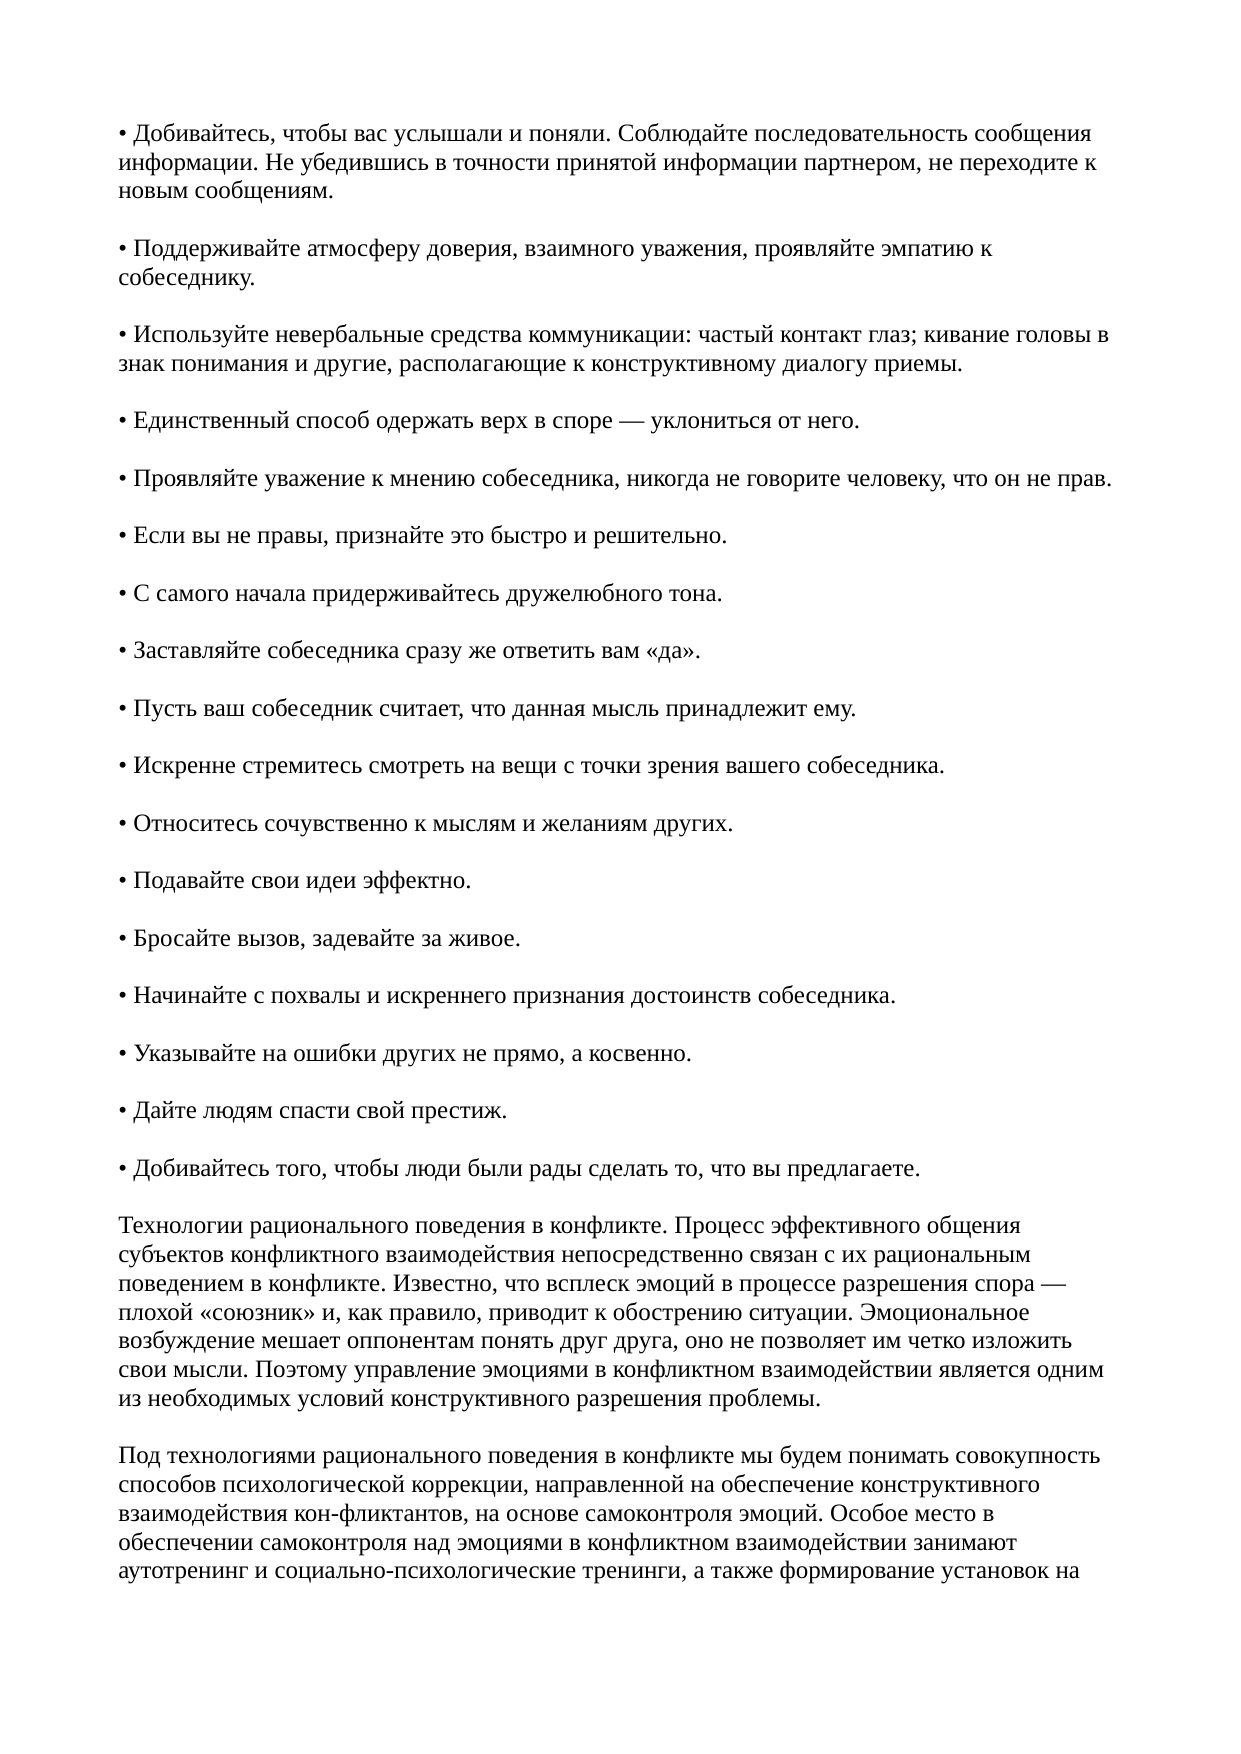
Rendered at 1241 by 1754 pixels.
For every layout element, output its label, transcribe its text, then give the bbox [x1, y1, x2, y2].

text • Искренне стремитесь смотреть на вещи с точки зрения вашего собеседника. [118, 751, 1122, 779]
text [118, 1441, 1122, 1584]
text • Единственный способ одержать верх в споре — уклониться от него. [118, 406, 1122, 434]
text • Поддерживайте атмосферу доверия, взаимного уважения, проявляйте эмпатию к собеседнику. [118, 233, 1122, 291]
text • Проявляйте уважение к мнению собеседника, никогда не говорите человеку, что он не прав. [118, 463, 1122, 492]
text • Используйте невербальные средства коммуникации: частый контакт глаз; кивание головы в знак понимания и другие, располагающие к конструктивному диалогу приемы. [118, 319, 1122, 377]
text • Заставляйте собеседника сразу же ответить вам «да». [118, 636, 1122, 664]
text • Пусть ваш собеседник считает, что данная мысль принадлежит ему. [118, 693, 1122, 722]
text • Бросайте вызов, задевайте за живое. [118, 923, 1122, 952]
text • Начинайте с похвалы и искреннего признания достоинств собеседника. [118, 981, 1122, 1009]
text Технологии рационального поведения в конфликте. Процесс эффективного общения субъектов конфликтного взаимодействия непосредственно связан с их рациональным поведением в конфликте. Известно, что всплеск эмоций в процессе разрешения спора — плохой «союзник» и, как правило, приводит к обострению ситуации. Эмоциональное возбуждение мешает оппонентам понять друг друга, оно не позволяет им четко изложить свои мысли. Поэтому управление эмоциями в конфликтном взаимодействии является одним из необходимых условий конструктивного разрешения проблемы. [118, 1211, 1122, 1412]
text • Если вы не правы, признайте это быстро и решительно. [118, 521, 1122, 549]
text • Добивайтесь, чтобы вас услышали и поняли. Соблюдайте последовательность сообщения информации. Не убедившись в точности принятой информации партнером, не переходите к новым сообщениям. [118, 118, 1122, 204]
text • Дайте людям спасти свой престиж. [118, 1096, 1122, 1124]
text • Подавайте свои идеи эффектно. [118, 866, 1122, 894]
text • Относитесь сочувственно к мыслям и желаниям других. [118, 808, 1122, 837]
text • Указывайте на ошибки других не прямо, а косвенно. [118, 1038, 1122, 1067]
text • Добивайтесь того, чтобы люди были рады сделать то, что вы предлагаете. [118, 1153, 1122, 1182]
text • С самого начала придерживайтесь дружелюбного тона. [118, 578, 1122, 607]
